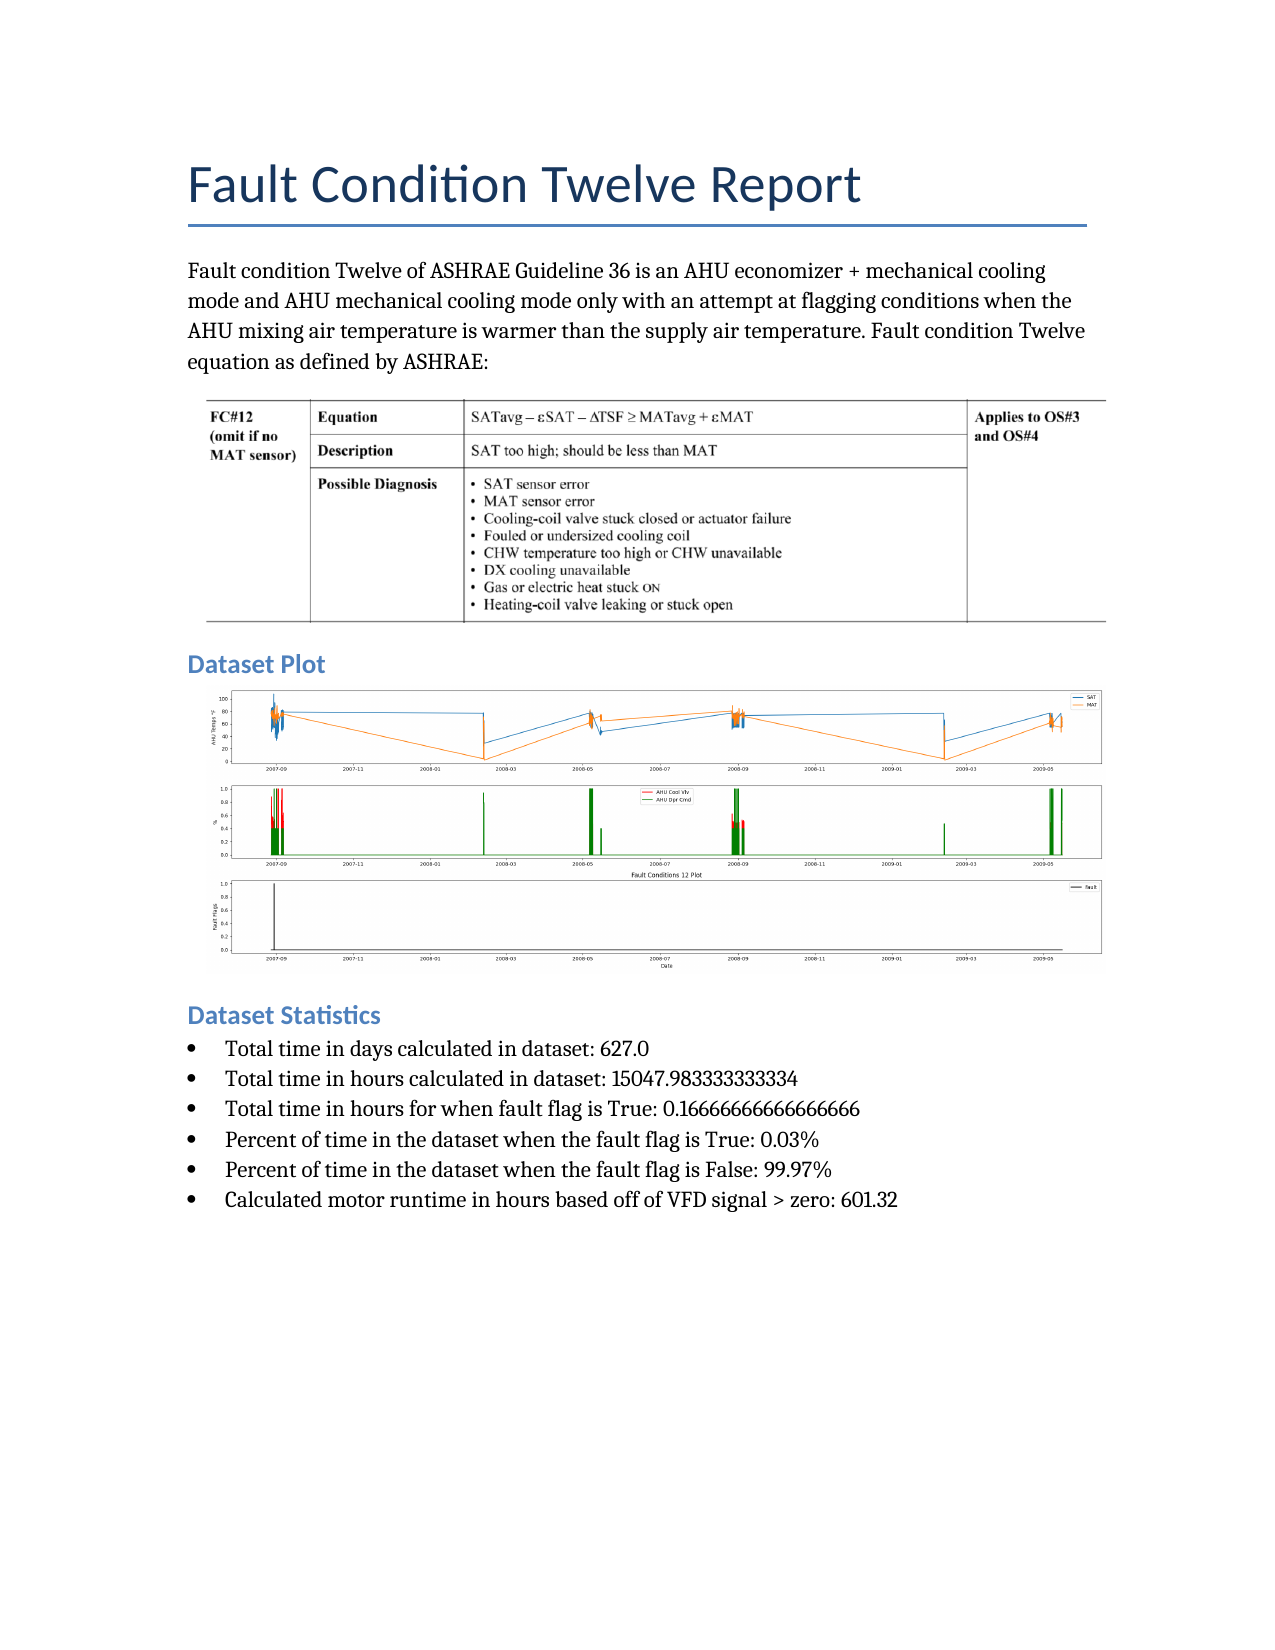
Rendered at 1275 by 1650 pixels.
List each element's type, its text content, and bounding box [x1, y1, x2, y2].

list Calculated motor runtime in hours based off of VFD signal > zero: 601.32 [187, 1187, 1087, 1213]
list Percent of time in the dataset when the fault flag is False: 99.97% [187, 1157, 1087, 1183]
subtitle Dataset Statistics [187, 998, 1087, 1031]
list Total time in hours for when fault flag is True: 0.16666666666666666 [187, 1096, 1087, 1123]
text Fault condition Twelve of ASHRAE Guideline 36 is an AHU economizer + mechanical cooling mode and AHU mechanical cooling mode only with an attempt at flagging conditions when the AHU mixing air temperature is warmer than the supply air temperature. Fault condition Twelve equation as defined by ASHRAE: [187, 258, 1087, 375]
subtitle Dataset Plot [187, 647, 1087, 680]
list Percent of time in the dataset when the fault flag is True: 0.03% [187, 1126, 1087, 1153]
list Total time in hours calculated in dataset: 15047.983333333334 [187, 1066, 1087, 1092]
picture [206, 399, 1107, 623]
picture [206, 685, 1107, 974]
title Fault Condition Twelve Report [187, 150, 1087, 227]
list Total time in days calculated in dataset: 627.0 [187, 1036, 1087, 1062]
